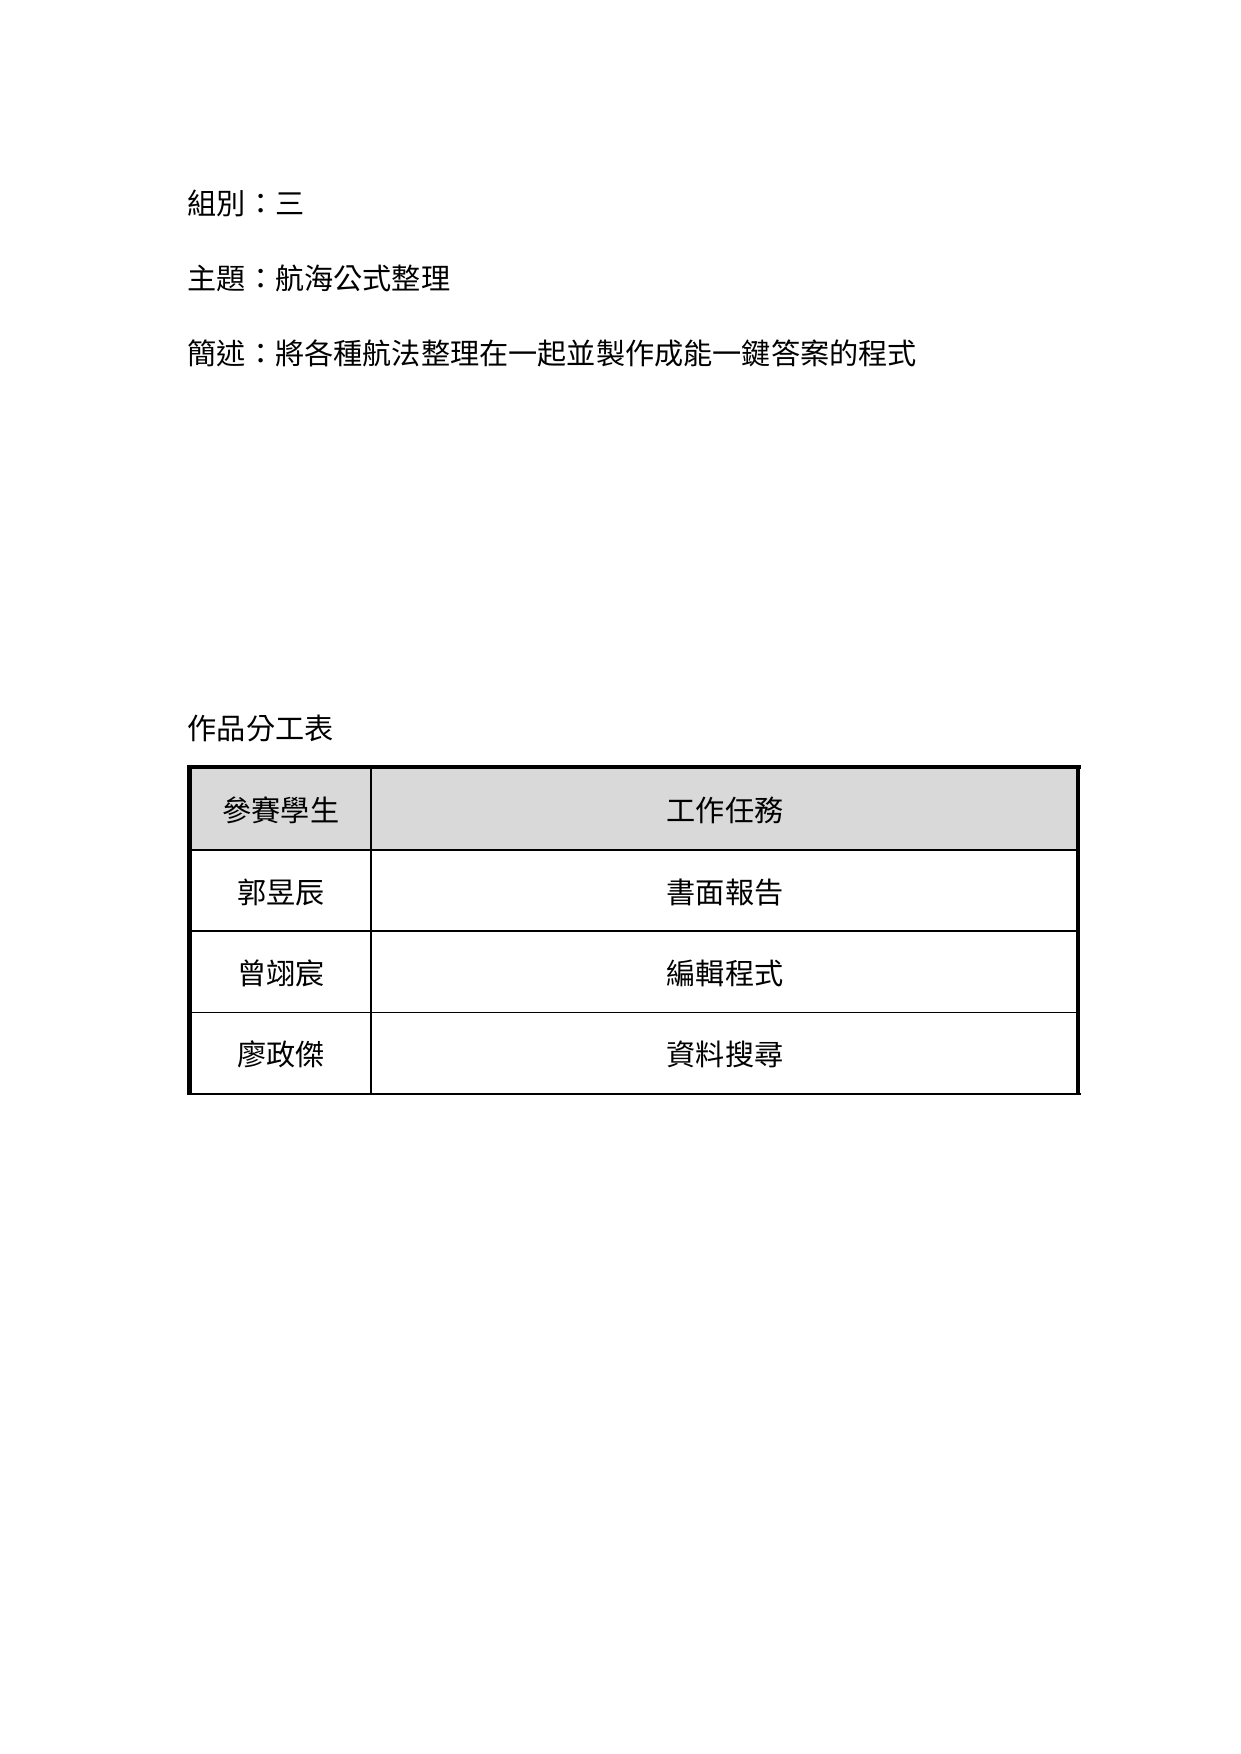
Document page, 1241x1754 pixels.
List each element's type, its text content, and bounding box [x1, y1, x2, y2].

text 作品分工表 [187, 689, 1053, 764]
table_cell 編輯程式 [372, 932, 1076, 1012]
table_cell 曾翊宸 [192, 932, 370, 1012]
text 組別：三 [187, 164, 1053, 239]
table_cell 書面報告 [372, 851, 1076, 930]
table_header 工作任務 [372, 769, 1076, 849]
table_cell 資料搜尋 [372, 1013, 1076, 1093]
table_cell 郭昱辰 [192, 851, 370, 930]
text 主題：航海公式整理 [187, 239, 1053, 314]
text 簡述：將各種航法整理在一起並製作成能一鍵答案的程式 [187, 314, 1053, 389]
table_cell 廖政傑 [192, 1013, 370, 1093]
table_header 參賽學生 [192, 769, 370, 849]
